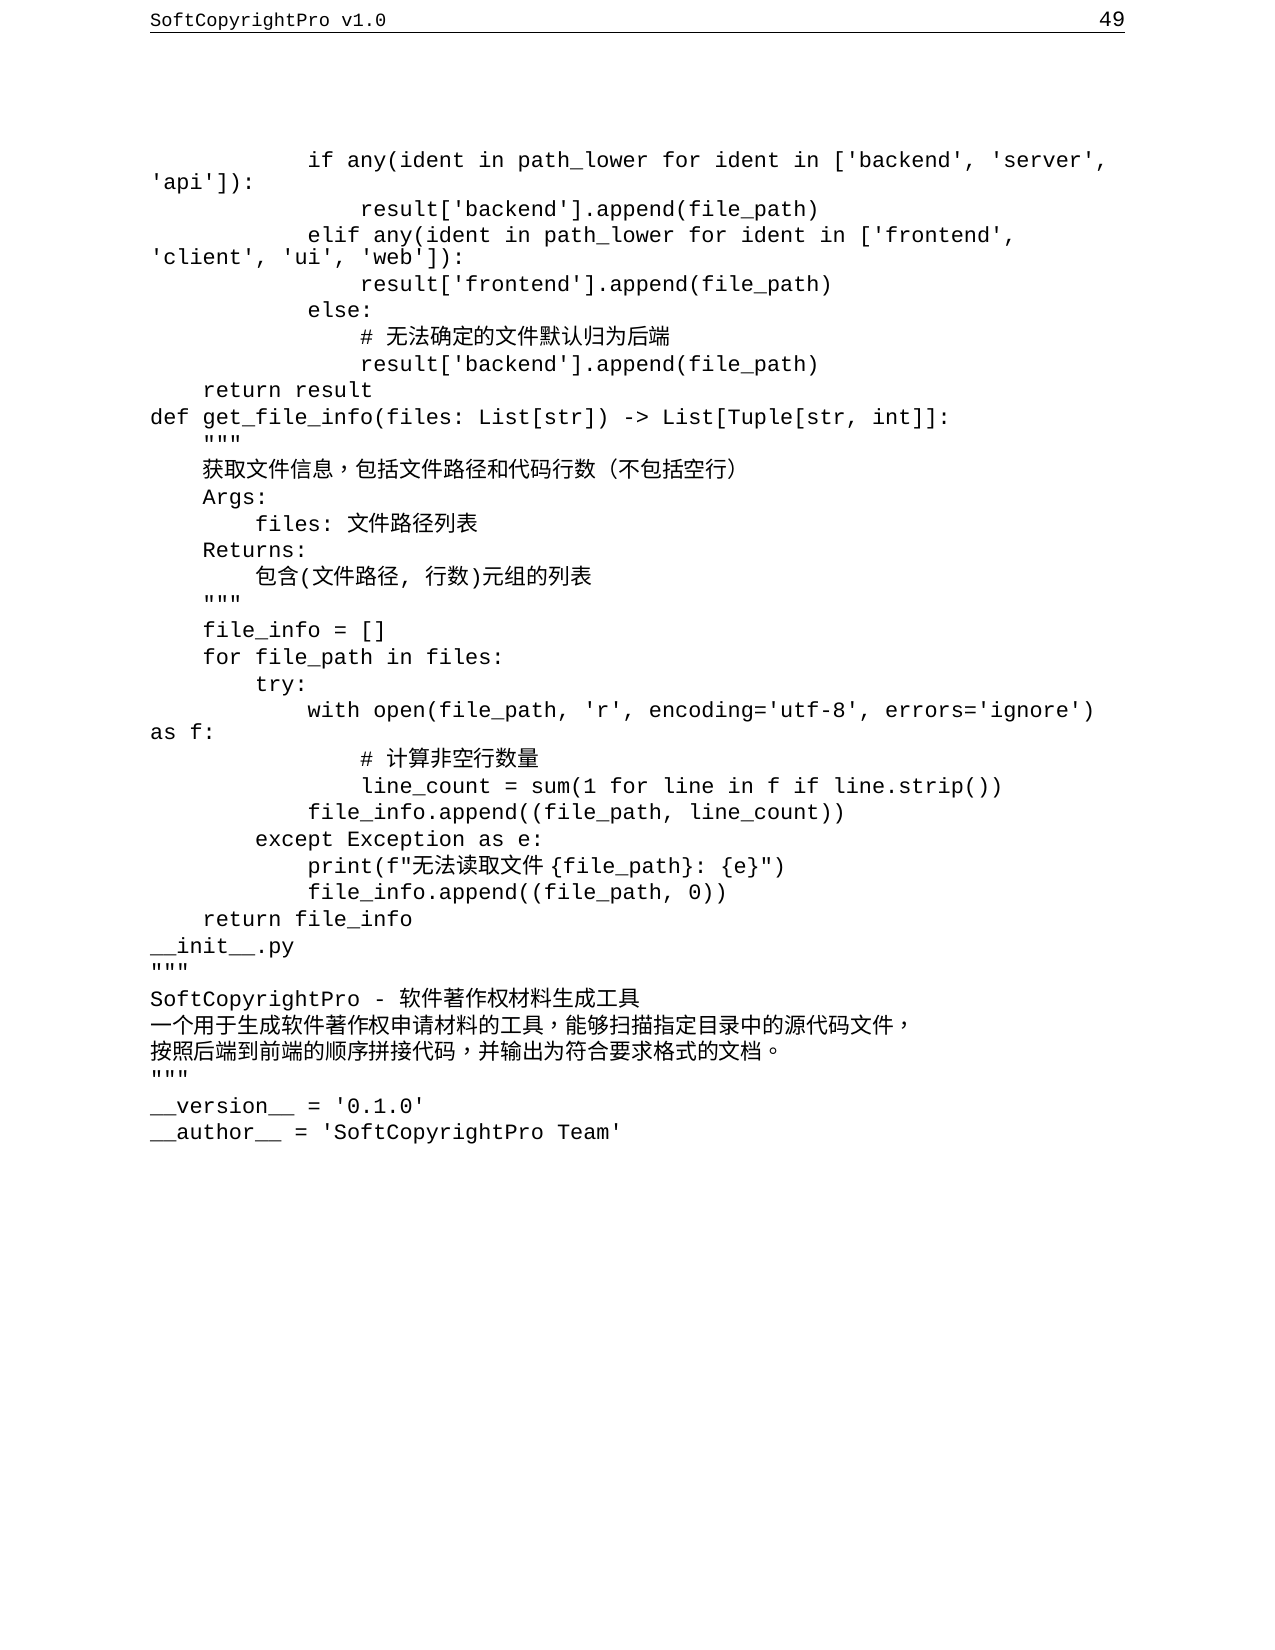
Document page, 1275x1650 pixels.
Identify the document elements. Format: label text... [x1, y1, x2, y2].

text __version__ = '0.1.0' [150, 1096, 1125, 1117]
text 按照后端到前端的顺序拼接代码，并输出为符合要求格式的文档。 [150, 1042, 1125, 1064]
text file_info.append((file_path, line_count)) [150, 802, 1125, 824]
text file_info.append((file_path, 0)) [150, 882, 1125, 904]
text with open(file_path, 'r', encoding='utf-8', errors='ignore') as f: [150, 700, 1125, 744]
text file_info = [] [150, 620, 1125, 642]
text result['backend'].append(file_path) [150, 354, 1125, 376]
text """ [150, 1069, 1125, 1091]
text Args: [150, 487, 1125, 509]
text try: [150, 674, 1125, 696]
text SoftCopyrightPro - 软件著作权材料生成工具 [150, 989, 1125, 1011]
text line_count = sum(1 for line in f if line.strip()) [150, 776, 1125, 797]
text # 计算非空行数量 [150, 749, 1125, 771]
text for file_path in files: [150, 647, 1125, 669]
text files: 文件路径列表 [150, 514, 1125, 536]
text Returns: [150, 540, 1125, 562]
text result['frontend'].append(file_path) [150, 274, 1125, 296]
text 获取文件信息，包括文件路径和代码行数（不包括空行） [150, 460, 1125, 482]
text """ [150, 434, 1125, 456]
text print(f"无法读取文件 {file_path}: {e}") [150, 856, 1125, 877]
text return file_info [150, 909, 1125, 931]
text """ [150, 594, 1125, 616]
text return result [150, 380, 1125, 402]
text def get_file_info(files: List[str]) -> List[Tuple[str, int]]: [150, 407, 1125, 429]
text else: [150, 300, 1125, 322]
text __init__.py [150, 936, 1125, 957]
text result['backend'].append(file_path) [150, 198, 1125, 220]
text # 无法确定的文件默认归为后端 [150, 327, 1125, 349]
text elif any(ident in path_lower for ident in ['frontend', 'client', 'ui', 'web']): [150, 225, 1125, 269]
text 包含(文件路径, 行数)元组的列表 [150, 567, 1125, 589]
text 一个用于生成软件著作权申请材料的工具，能够扫描指定目录中的源代码文件， [150, 1016, 1125, 1037]
text __author__ = 'SoftCopyrightPro Team' [150, 1122, 1125, 1144]
text if any(ident in path_lower for ident in ['backend', 'server', 'api']): [150, 150, 1125, 194]
text except Exception as e: [150, 829, 1125, 851]
text """ [150, 962, 1125, 984]
